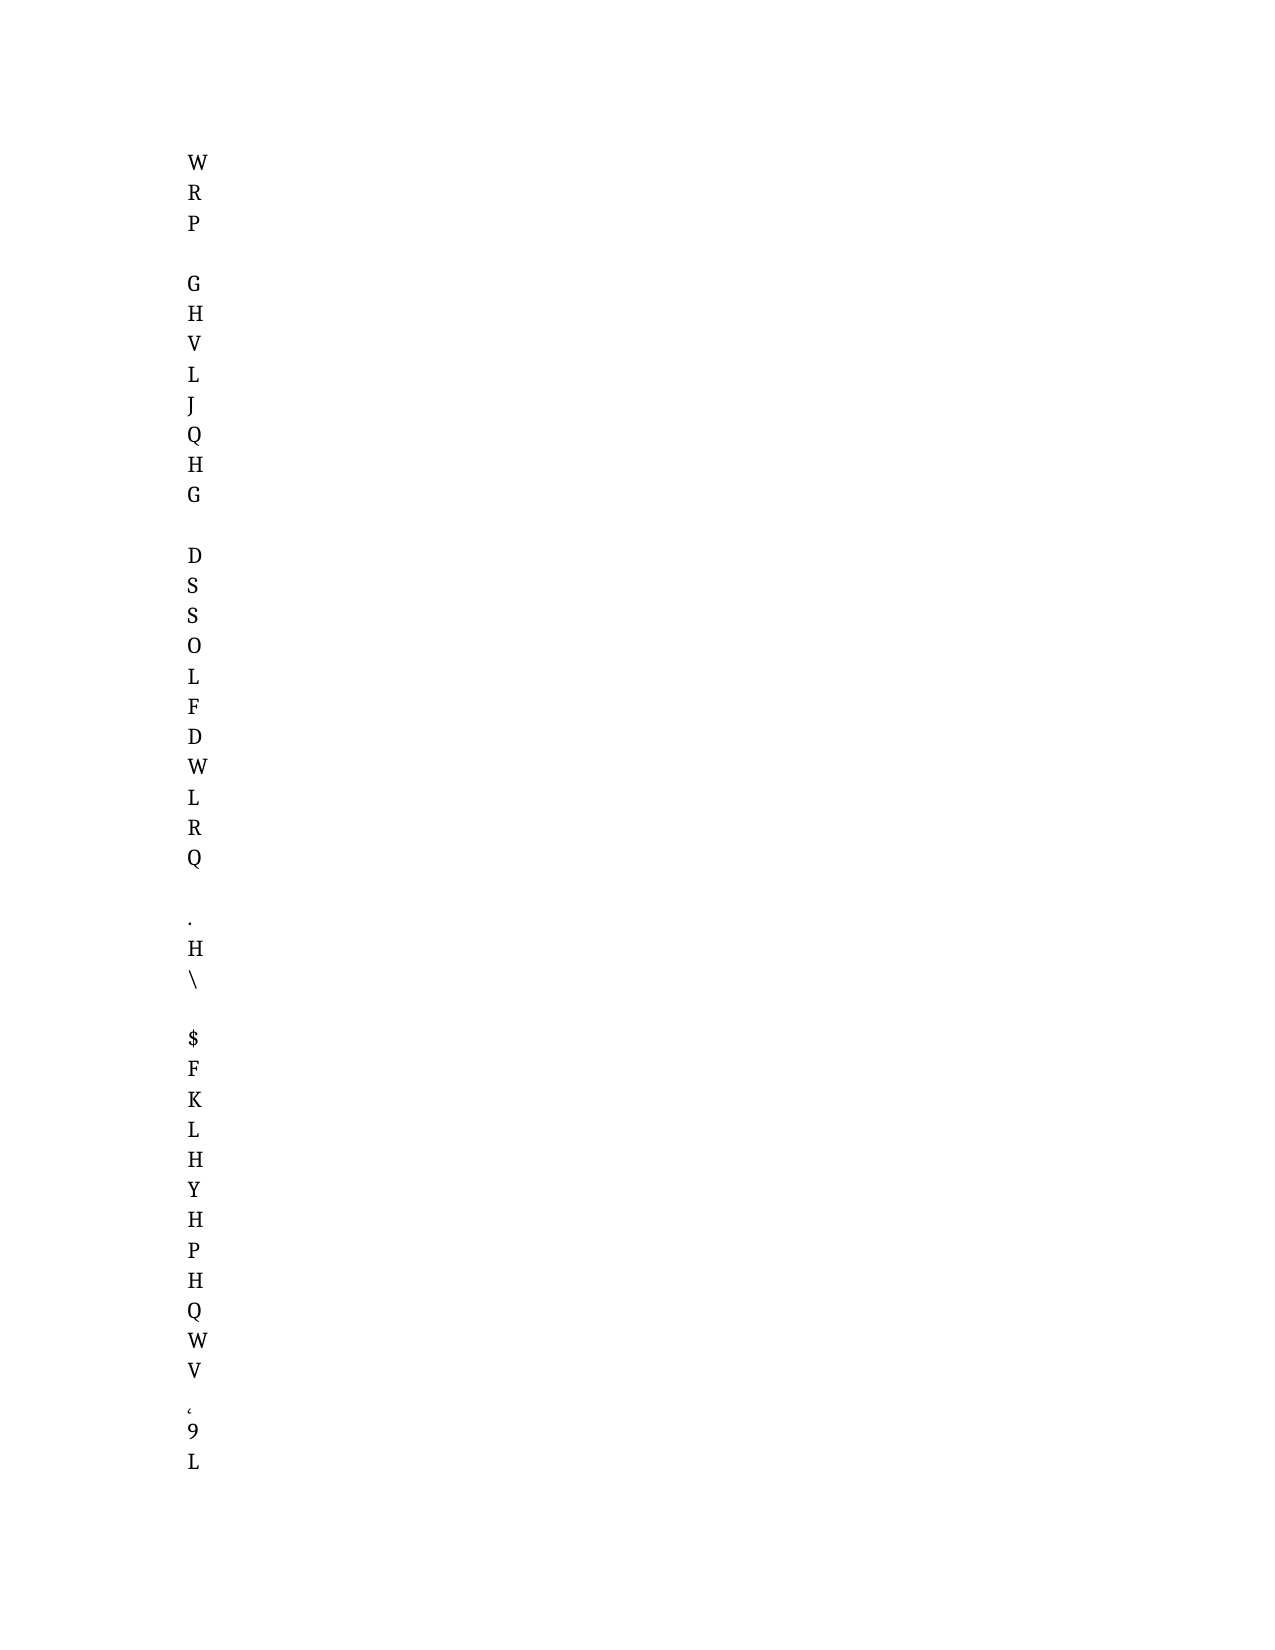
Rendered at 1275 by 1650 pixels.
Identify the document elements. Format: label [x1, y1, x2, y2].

text [187, 150, 1087, 1475]
